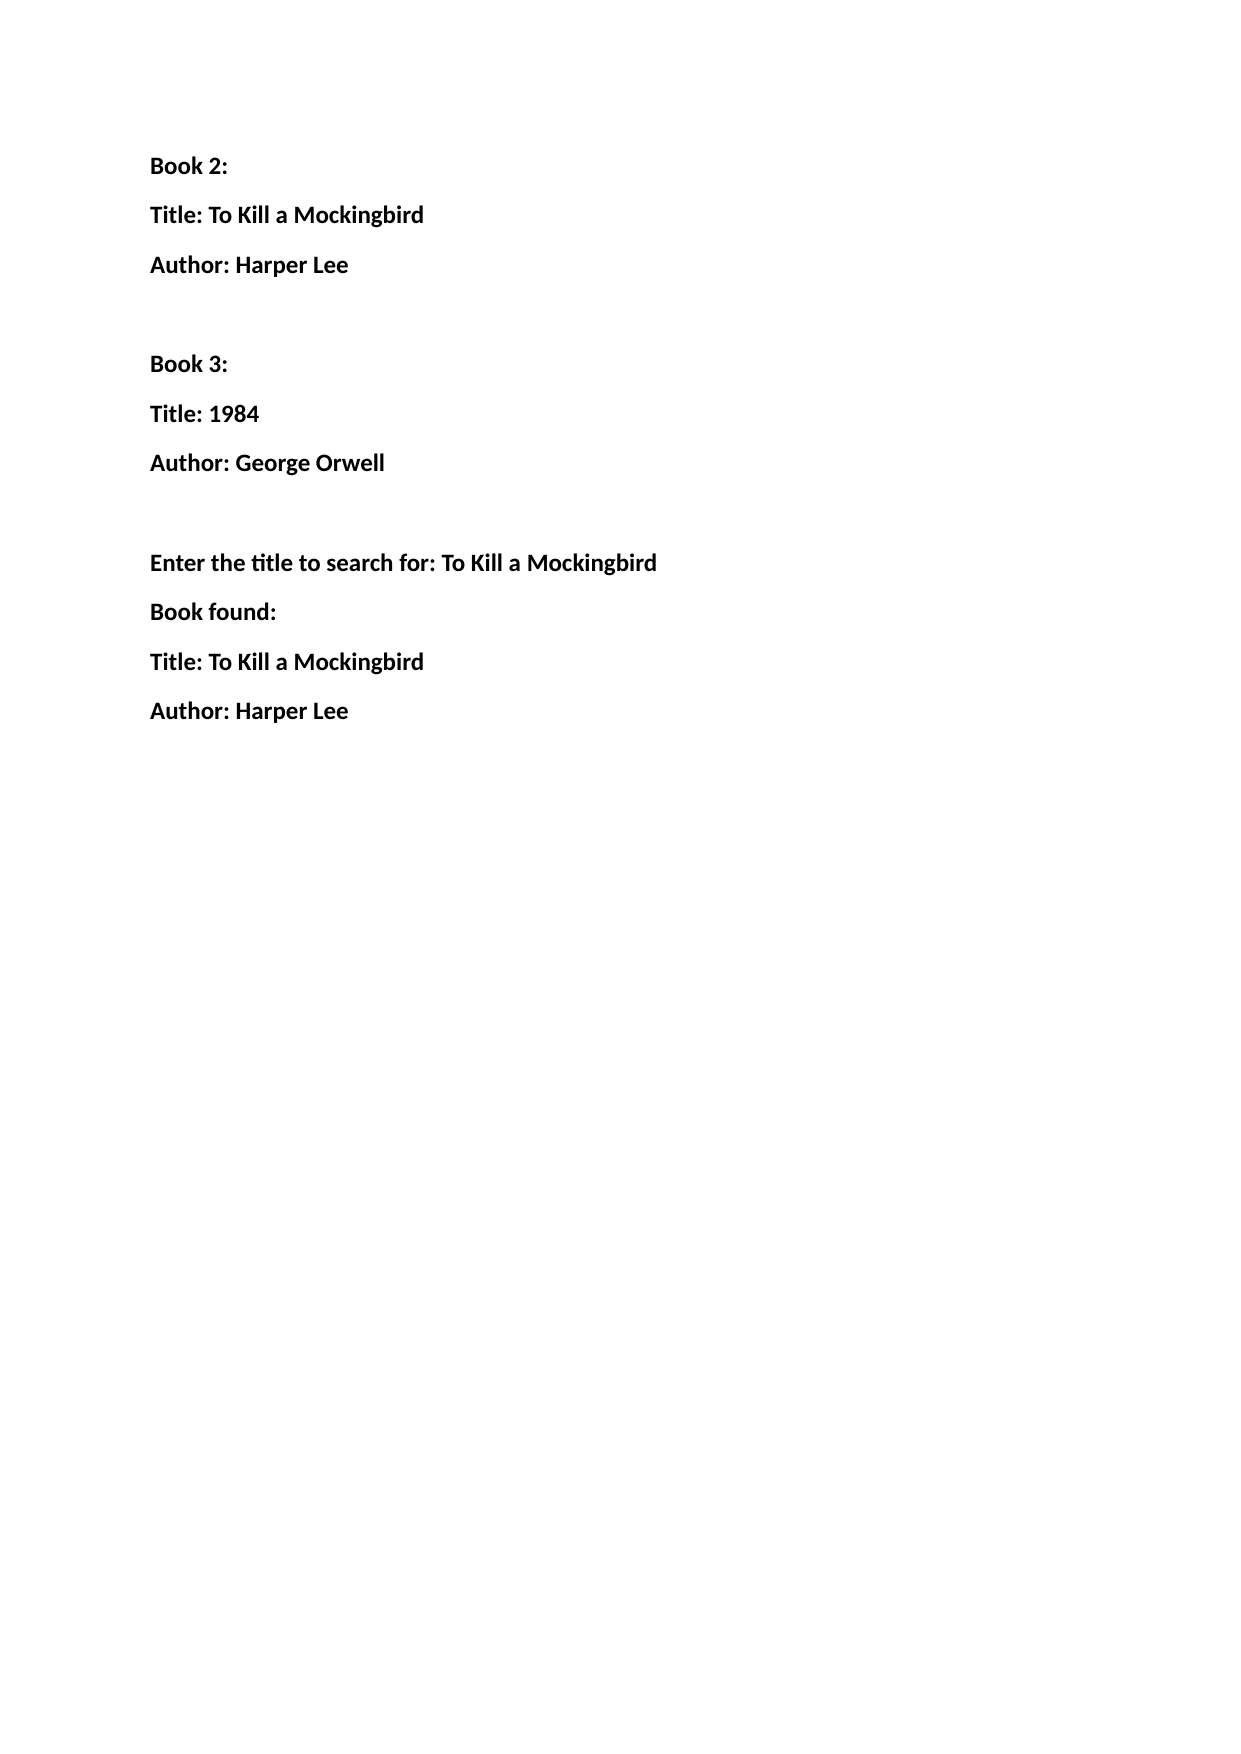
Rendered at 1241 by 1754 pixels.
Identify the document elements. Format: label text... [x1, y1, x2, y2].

text Title: To Kill a Mockingbird [150, 199, 1090, 230]
text Title: 1984 [150, 398, 1090, 428]
text Title: To Kill a Mockingbird [150, 646, 1090, 676]
text Author: Harper Lee [150, 249, 1090, 280]
text Book 3: [150, 348, 1090, 379]
text Enter the title to search for: To Kill a Mockingbird [150, 547, 1090, 577]
text Book 2: [150, 150, 1090, 181]
text Book found: [150, 596, 1090, 627]
text Author: Harper Lee [150, 695, 1090, 726]
text Author: George Orwell [150, 447, 1090, 478]
